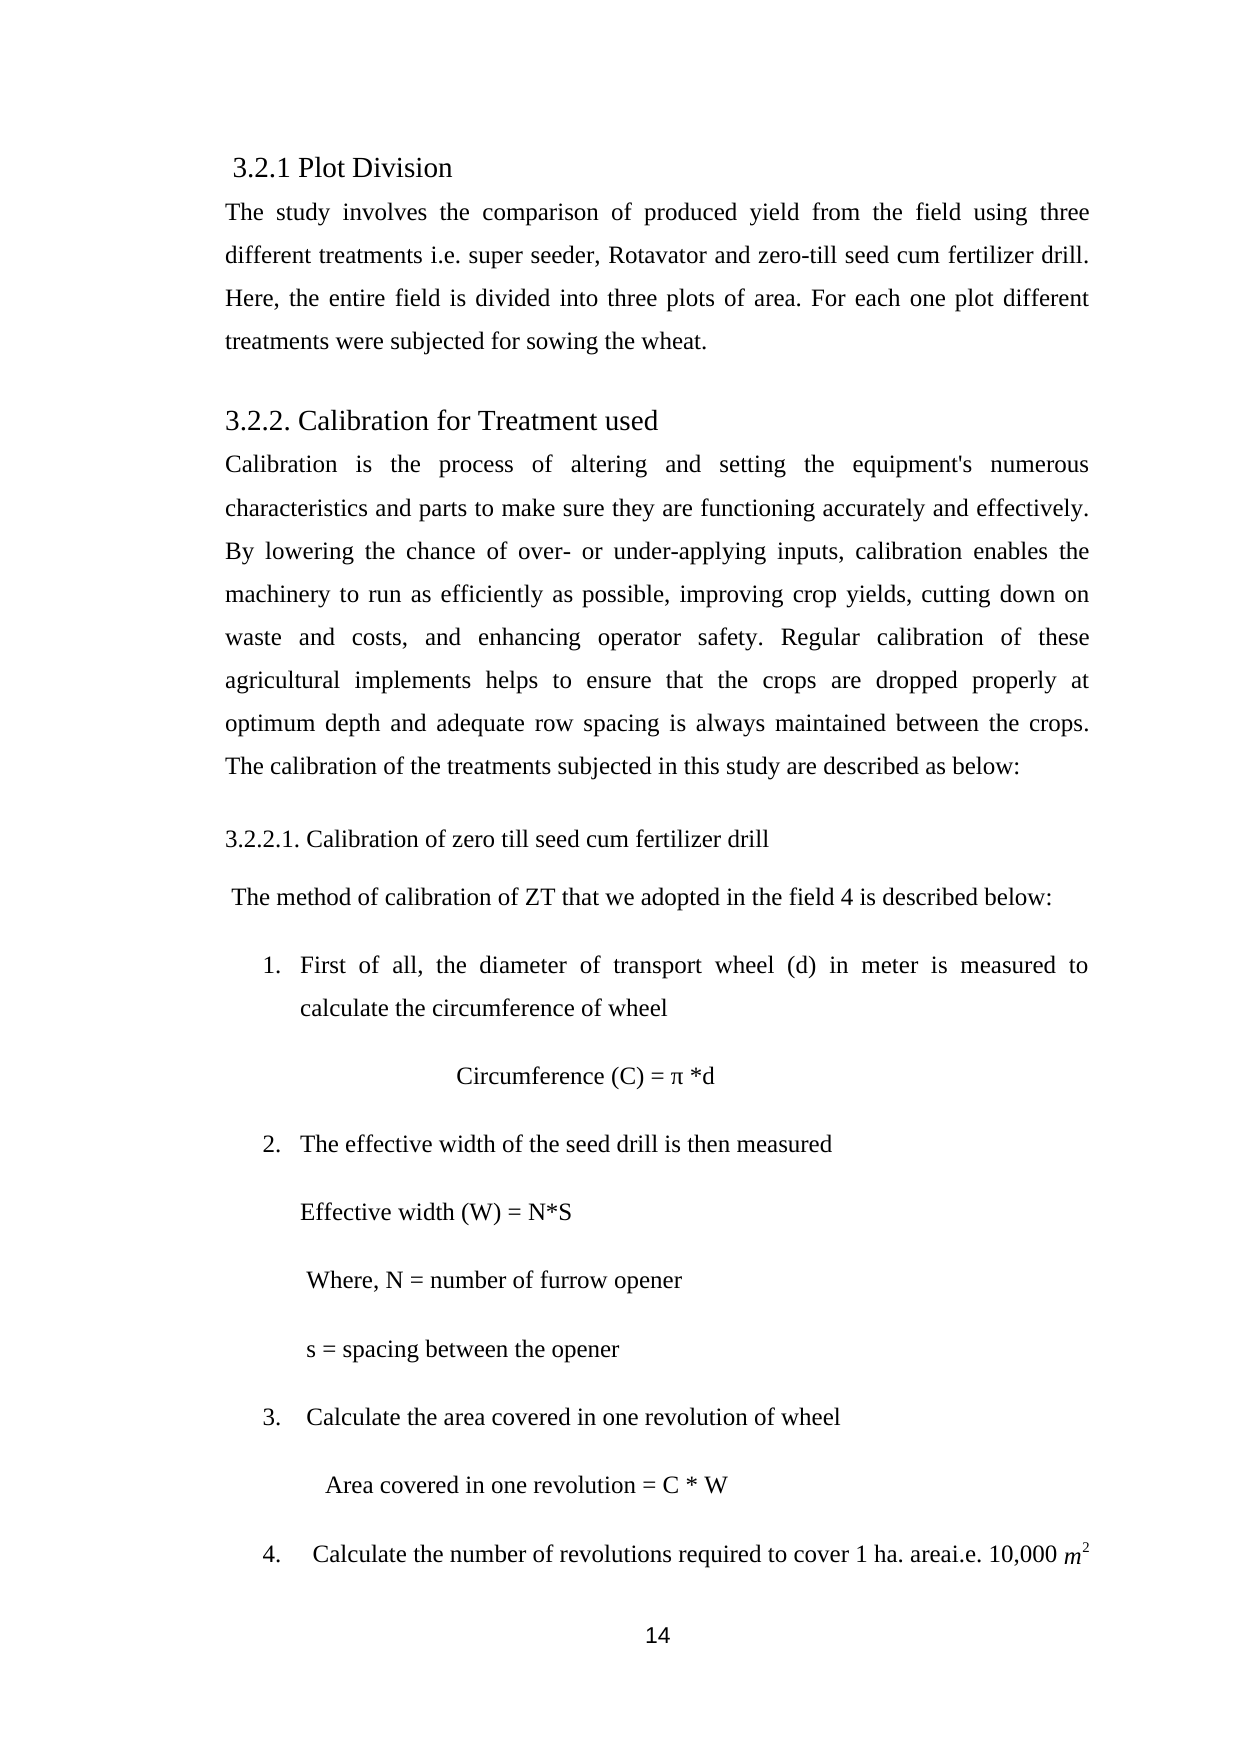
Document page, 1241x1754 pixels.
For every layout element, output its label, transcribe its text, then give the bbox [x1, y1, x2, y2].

text s = spacing between the opener [225, 1334, 1090, 1362]
list Calculate the number of revolutions required to cover 1 ha. areai.e. 10,000 [262, 1538, 1090, 1569]
list First of all, the diameter of transport wheel (d) in meter is measured to calculate the circumference of wheel [262, 950, 1090, 1022]
text Calibration is the process of altering and setting the equipment's numerous characteristics and parts to make sure they are functioning accurately and effectively. By lowering the chance of over- or under-applying inputs, calibration enables the machinery to run as efficiently as possible, improving crop yields, cutting down on waste and costs, and enhancing operator safety. Regular calibration of these agricultural implements helps to ensure that the crops are dropped properly at optimum depth and adequate row spacing is always maintained between the crops. The calibration of the treatments subjected in this study are described as below: [225, 449, 1090, 780]
text Where, N = number of furrow opener [225, 1266, 1090, 1294]
text The method of calibration of ZT that we adopted in the field 4 is described below: [225, 882, 1090, 911]
text The study involves the comparison of produced yield from the field using three different treatments i.e. super seeder, Rotavator and zero-till seed cum fertilizer drill. Here, the entire field is divided into three plots of area. For each one plot different treatments were subjected for sowing the wheat. [225, 197, 1090, 355]
list Calculate the area covered in one revolution of wheel [262, 1402, 1090, 1431]
subtitle 3.2.2.1. Calibration of zero till seed cum fertilizer drill [225, 824, 1090, 852]
list The effective width of the seed drill is then measured [262, 1129, 1090, 1158]
text Effective width (W) = N*S [225, 1197, 1090, 1226]
text Circumference (C) = π *d [225, 1061, 1090, 1090]
subtitle 3.2.2. Calibration for Treatment used [225, 403, 1090, 436]
subtitle 3.2.1 Plot Division [225, 150, 1090, 183]
text Area covered in one revolution = C * W [225, 1470, 1090, 1499]
